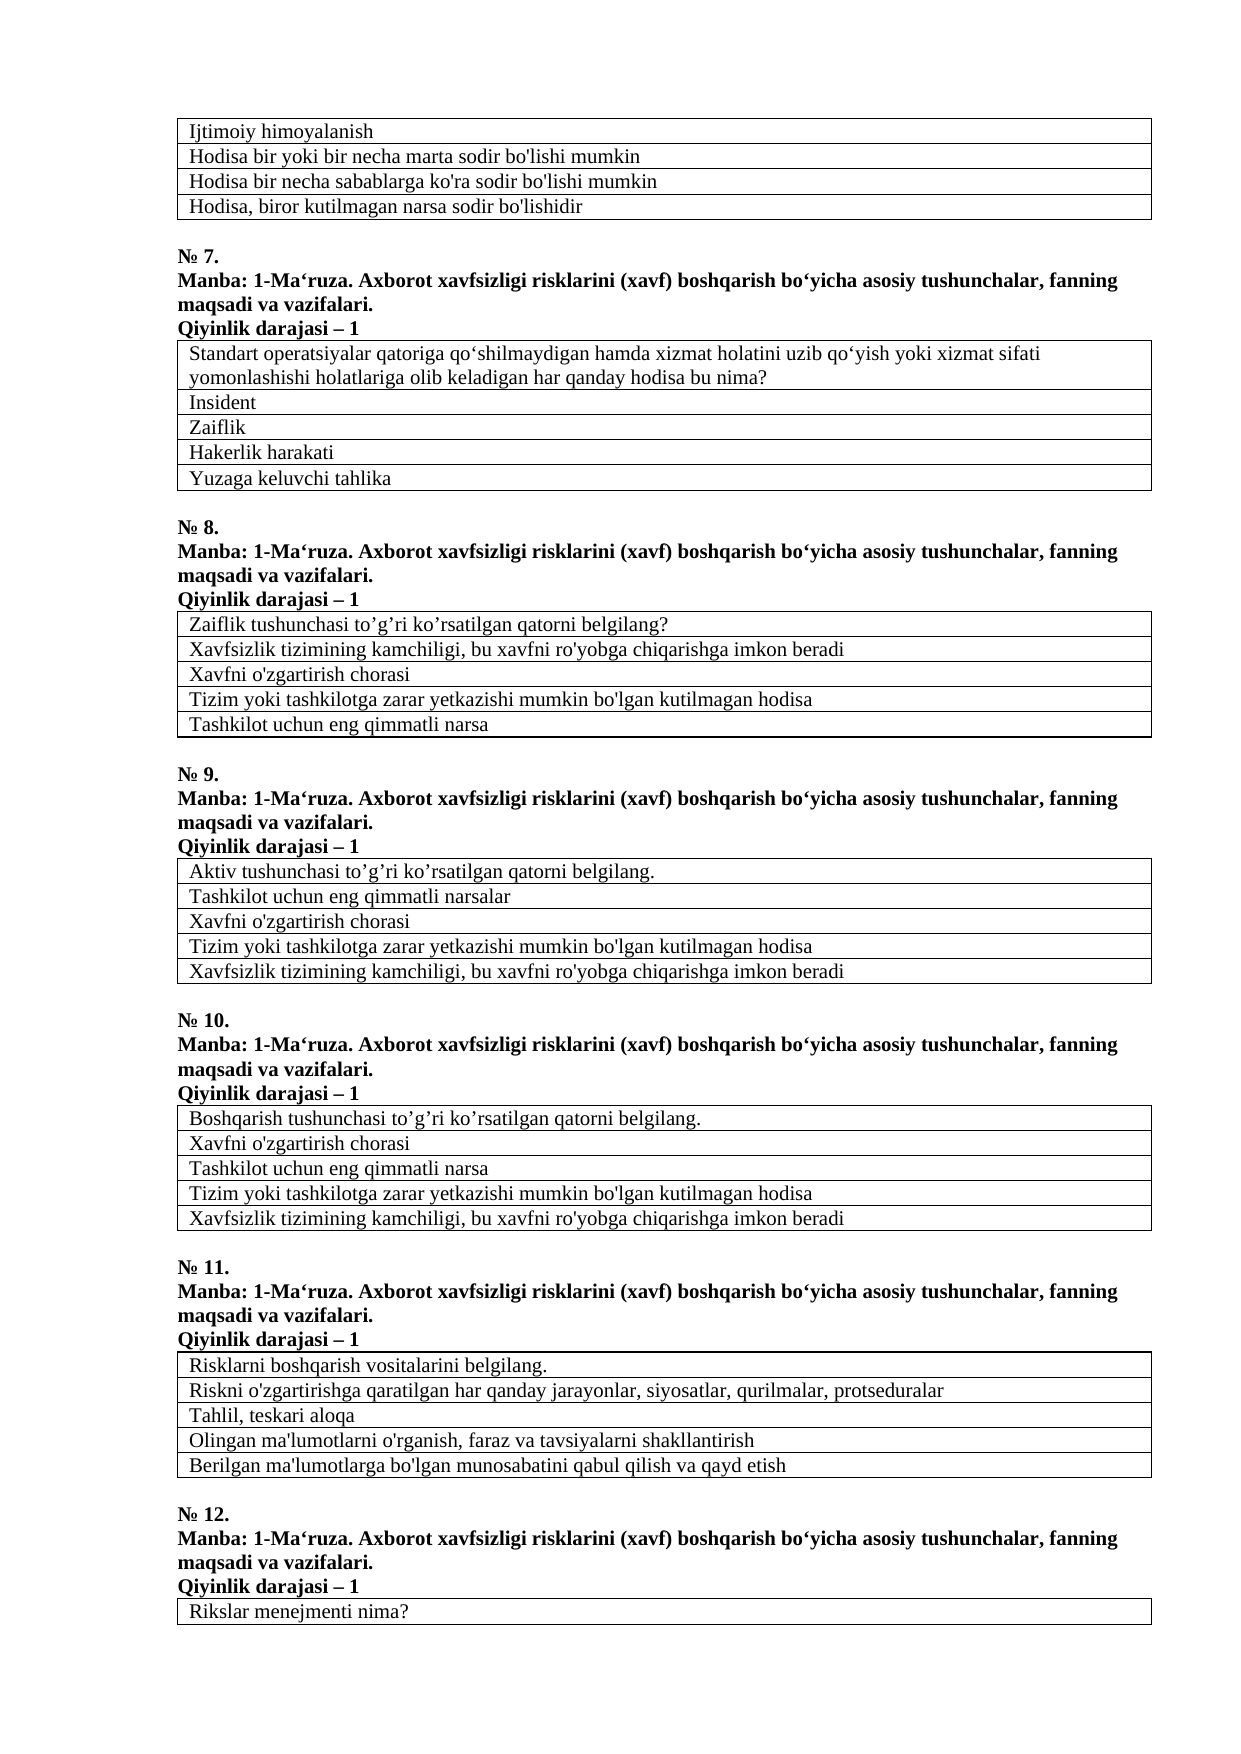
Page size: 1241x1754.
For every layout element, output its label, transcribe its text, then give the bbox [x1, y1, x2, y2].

table_cell Tashkilot uchun eng qimmatli narsalar [178, 884, 1151, 908]
table_cell Hodisa, biror kutilmagan narsa sodir bo'lishidir [178, 195, 1151, 218]
text Qiyinlik darajasi – 1 [177, 587, 1152, 611]
text Manba: 1-Ma‘ruza. Axborot xavfsizligi risklarini (xavf) boshqarish bo‘yicha asosiy tushunchalar, fanning maqsadi va vazifalari. [177, 1032, 1152, 1081]
table_cell Zaiflik [178, 415, 1151, 439]
table_header Standart operatsiyalar qatoriga qo‘shilmaydigan hamda xizmat holatini uzib qo‘yish yoki xizmat sifati yomonlashishi holatlariga olib keladigan har qanday hodisa bu nima? [178, 341, 1151, 389]
text № 9. [177, 761, 1152, 786]
table_cell Tizim yoki tashkilotga zarar yetkazishi mumkin bo'lgan kutilmagan hodisa [178, 687, 1151, 711]
table_cell Xavfsizlik tizimining kamchiligi, bu xavfni ro'yobga chiqarishga imkon beradi [178, 959, 1151, 983]
table_cell Xavfni o'zgartirish chorasi [178, 662, 1151, 686]
text Manba: 1-Ma‘ruza. Axborot xavfsizligi risklarini (xavf) boshqarish bo‘yicha asosiy tushunchalar, fanning maqsadi va vazifalari. [177, 268, 1152, 316]
table_cell Insident [178, 390, 1151, 414]
table_cell Hakerlik harakati [178, 440, 1151, 464]
table_cell Yuzaga keluvchi tahlika [178, 465, 1151, 489]
table_cell Olingan ma'lumotlarni o'rganish, faraz va tavsiyalarni shakllantirish [178, 1428, 1151, 1452]
table_header Aktiv tushunchasi to’g’ri ko’rsatilgan qatorni belgilang. [178, 859, 1151, 883]
table_header Boshqarish tushunchasi to’g’ri ko’rsatilgan qatorni belgilang. [178, 1106, 1151, 1130]
text № 12. [177, 1502, 1152, 1526]
text Manba: 1-Ma‘ruza. Axborot xavfsizligi risklarini (xavf) boshqarish bo‘yicha asosiy tushunchalar, fanning maqsadi va vazifalari. [177, 1526, 1152, 1574]
table_cell Tashkilot uchun eng qimmatli narsa [178, 1156, 1151, 1180]
table_cell Riskni o'zgartirishga qaratilgan har qanday jarayonlar, siyosatlar, qurilmalar, protseduralar [178, 1378, 1151, 1402]
table_cell Berilgan ma'lumotlarga bo'lgan munosabatini qabul qilish va qayd etish [178, 1453, 1151, 1477]
table_cell Xavfni o'zgartirish chorasi [178, 909, 1151, 933]
table_cell Tashkilot uchun eng qimmatli narsa [178, 712, 1151, 736]
text Qiyinlik darajasi – 1 [177, 1327, 1152, 1351]
table_header Zaiflik tushunchasi to’g’ri ko’rsatilgan qatorni belgilang? [178, 612, 1151, 636]
table_cell Tahlil, teskari aloqa [178, 1403, 1151, 1427]
text Manba: 1-Ma‘ruza. Axborot xavfsizligi risklarini (xavf) boshqarish bo‘yicha asosiy tushunchalar, fanning maqsadi va vazifalari. [177, 539, 1152, 587]
text Qiyinlik darajasi – 1 [177, 316, 1152, 340]
text Manba: 1-Ma‘ruza. Axborot xavfsizligi risklarini (xavf) boshqarish bo‘yicha asosiy tushunchalar, fanning maqsadi va vazifalari. [177, 1279, 1152, 1327]
text № 7. [177, 244, 1152, 268]
text Manba: 1-Ma‘ruza. Axborot xavfsizligi risklarini (xavf) boshqarish bo‘yicha asosiy tushunchalar, fanning maqsadi va vazifalari. [177, 786, 1152, 834]
table_cell Xavfsizlik tizimining kamchiligi, bu xavfni ro'yobga chiqarishga imkon beradi [178, 637, 1151, 661]
text № 11. [177, 1255, 1152, 1279]
table_cell Hodisa bir necha sabablarga ko'ra sodir bo'lishi mumkin [178, 169, 1151, 193]
table_cell Tizim yoki tashkilotga zarar yetkazishi mumkin bo'lgan kutilmagan hodisa [178, 1181, 1151, 1205]
table_header Risklarni boshqarish vositalarini belgilang. [178, 1353, 1151, 1377]
text Qiyinlik darajasi – 1 [177, 1081, 1152, 1104]
table_cell Xavfni o'zgartirish chorasi [178, 1131, 1151, 1155]
text № 10. [177, 1008, 1152, 1032]
table_cell Ijtimoiy himoyalanish [178, 119, 1151, 143]
text Qiyinlik darajasi – 1 [177, 1574, 1152, 1598]
table_cell Hodisa bir yoki bir necha marta sodir bo'lishi mumkin [178, 144, 1151, 168]
table_cell Xavfsizlik tizimining kamchiligi, bu xavfni ro'yobga chiqarishga imkon beradi [178, 1206, 1151, 1230]
table_cell Tizim yoki tashkilotga zarar yetkazishi mumkin bo'lgan kutilmagan hodisa [178, 934, 1151, 958]
table_header Rikslar menejmenti nima? [178, 1599, 1151, 1623]
text Qiyinlik darajasi – 1 [177, 834, 1152, 858]
text № 8. [177, 514, 1152, 539]
